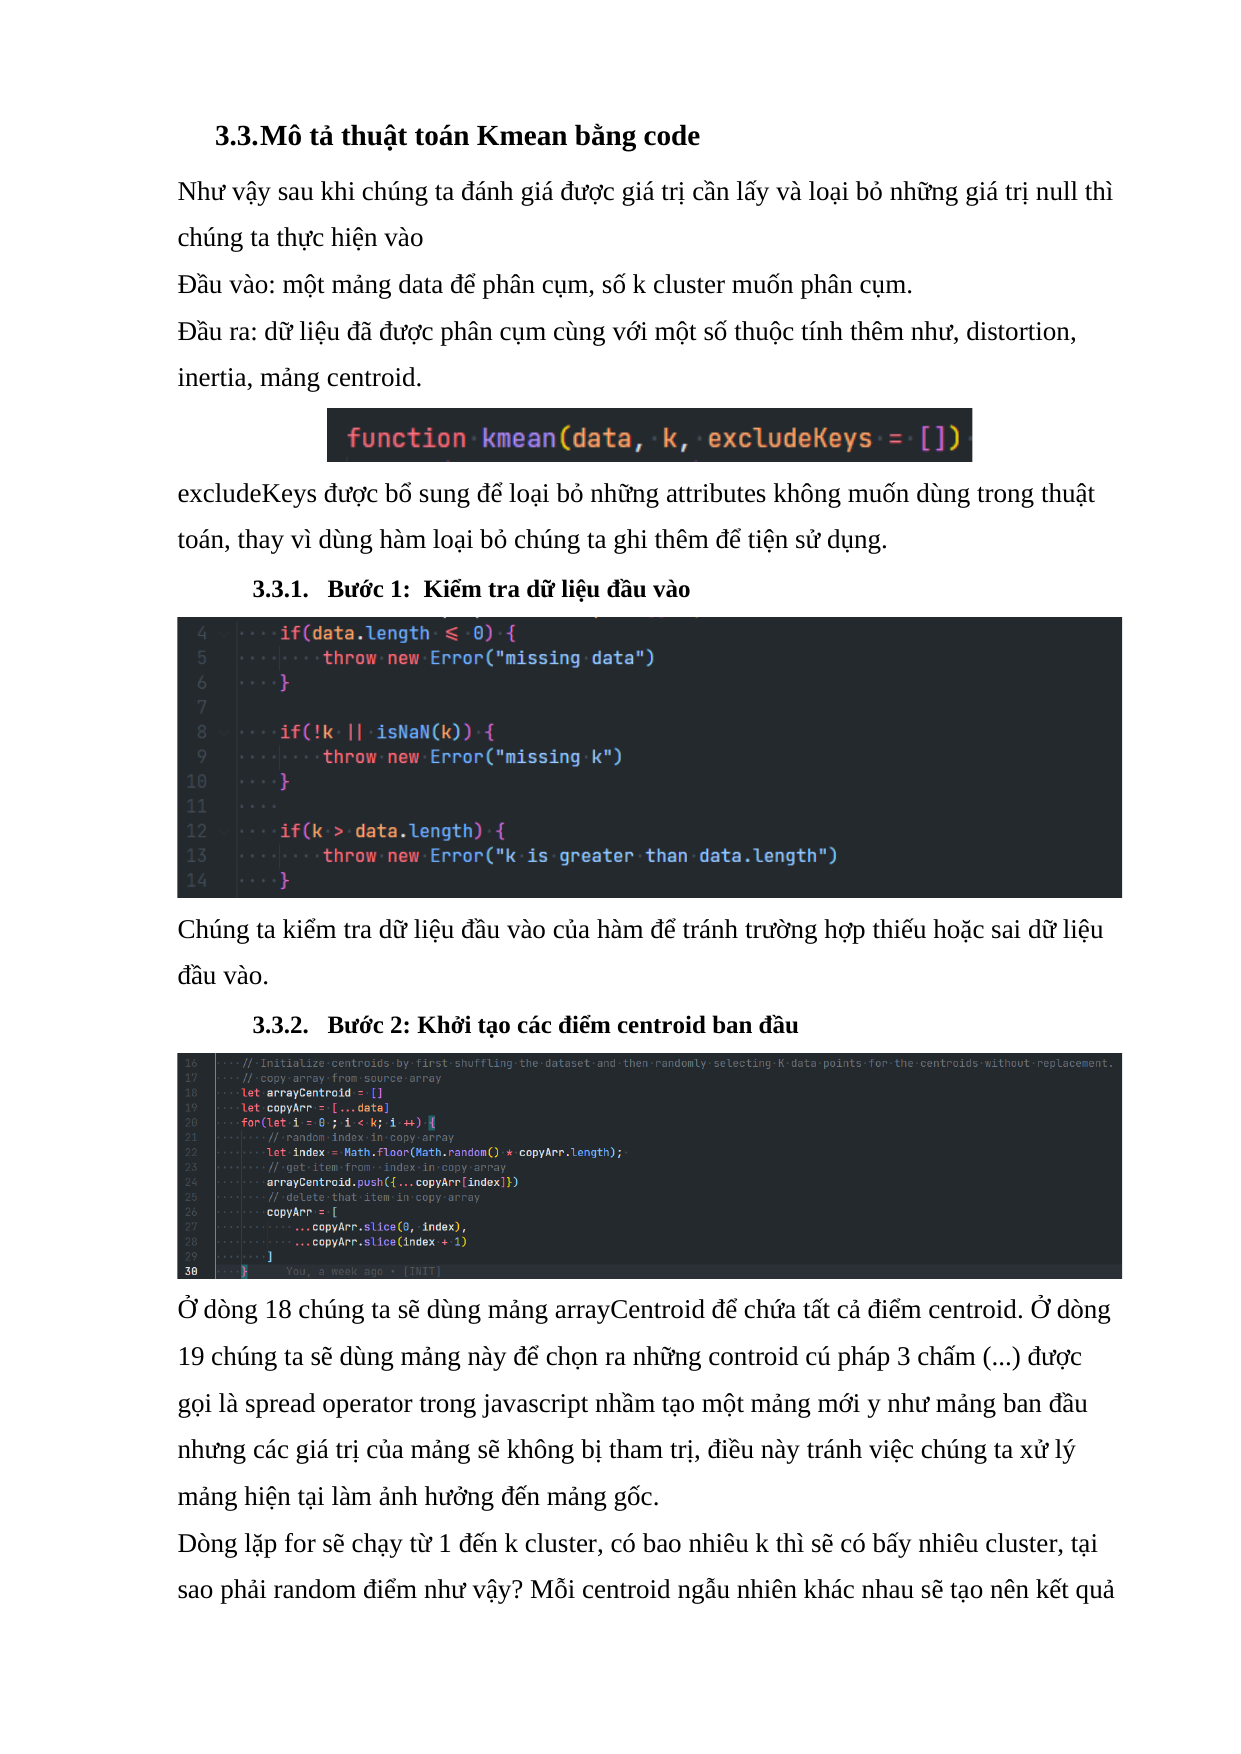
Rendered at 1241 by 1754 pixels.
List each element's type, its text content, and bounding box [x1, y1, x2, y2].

text excludeKeys được bổ sung để loại bỏ những attributes không muốn dùng trong thuật toán, thay vì dùng hàm loại bỏ chúng ta ghi thêm để tiện sử dụng. [177, 477, 1122, 554]
subtitle Bước 2: Khởi tạo các điểm centroid ban đầu [252, 1010, 1122, 1039]
text Như vậy sau khi chúng ta đánh giá được giá trị cần lấy và loại bỏ những giá trị null thì chúng ta thực hiện vào [177, 175, 1122, 252]
picture [177, 617, 1123, 898]
text Đầu vào: một mảng data để phân cụm, số k cluster muốn phân cụm. [177, 268, 1122, 299]
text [177, 1527, 1122, 1605]
text Ở dòng 18 chúng ta sẽ dùng mảng arrayCentroid để chứa tất cả điểm centroid. Ở dòng 19 chúng ta sẽ dùng mảng này để chọn ra những controid cú pháp 3 chấm (...) được gọi là spread operator trong javascript nhầm tạo một mảng mới y như mảng ban đầu nhưng các giá trị của mảng sẽ không bị tham trị, điều này tránh việc chúng ta xử lý mảng hiện tại làm ảnh hưởng đến mảng gốc. [177, 1294, 1122, 1511]
text Đầu ra: dữ liệu đã được phân cụm cùng với một số thuộc tính thêm như, distortion, inertia, mảng centroid. [177, 315, 1122, 392]
subtitle Mô tả thuật toán Kmean bằng code [215, 118, 1122, 152]
text Chúng ta kiểm tra dữ liệu đầu vào của hàm để tránh trường hợp thiếu hoặc sai dữ liệu đầu vào. [177, 913, 1122, 991]
subtitle Bước 1: Kiểm tra dữ liệu đầu vào [252, 574, 1122, 603]
picture [177, 1053, 1123, 1279]
picture [327, 408, 973, 462]
